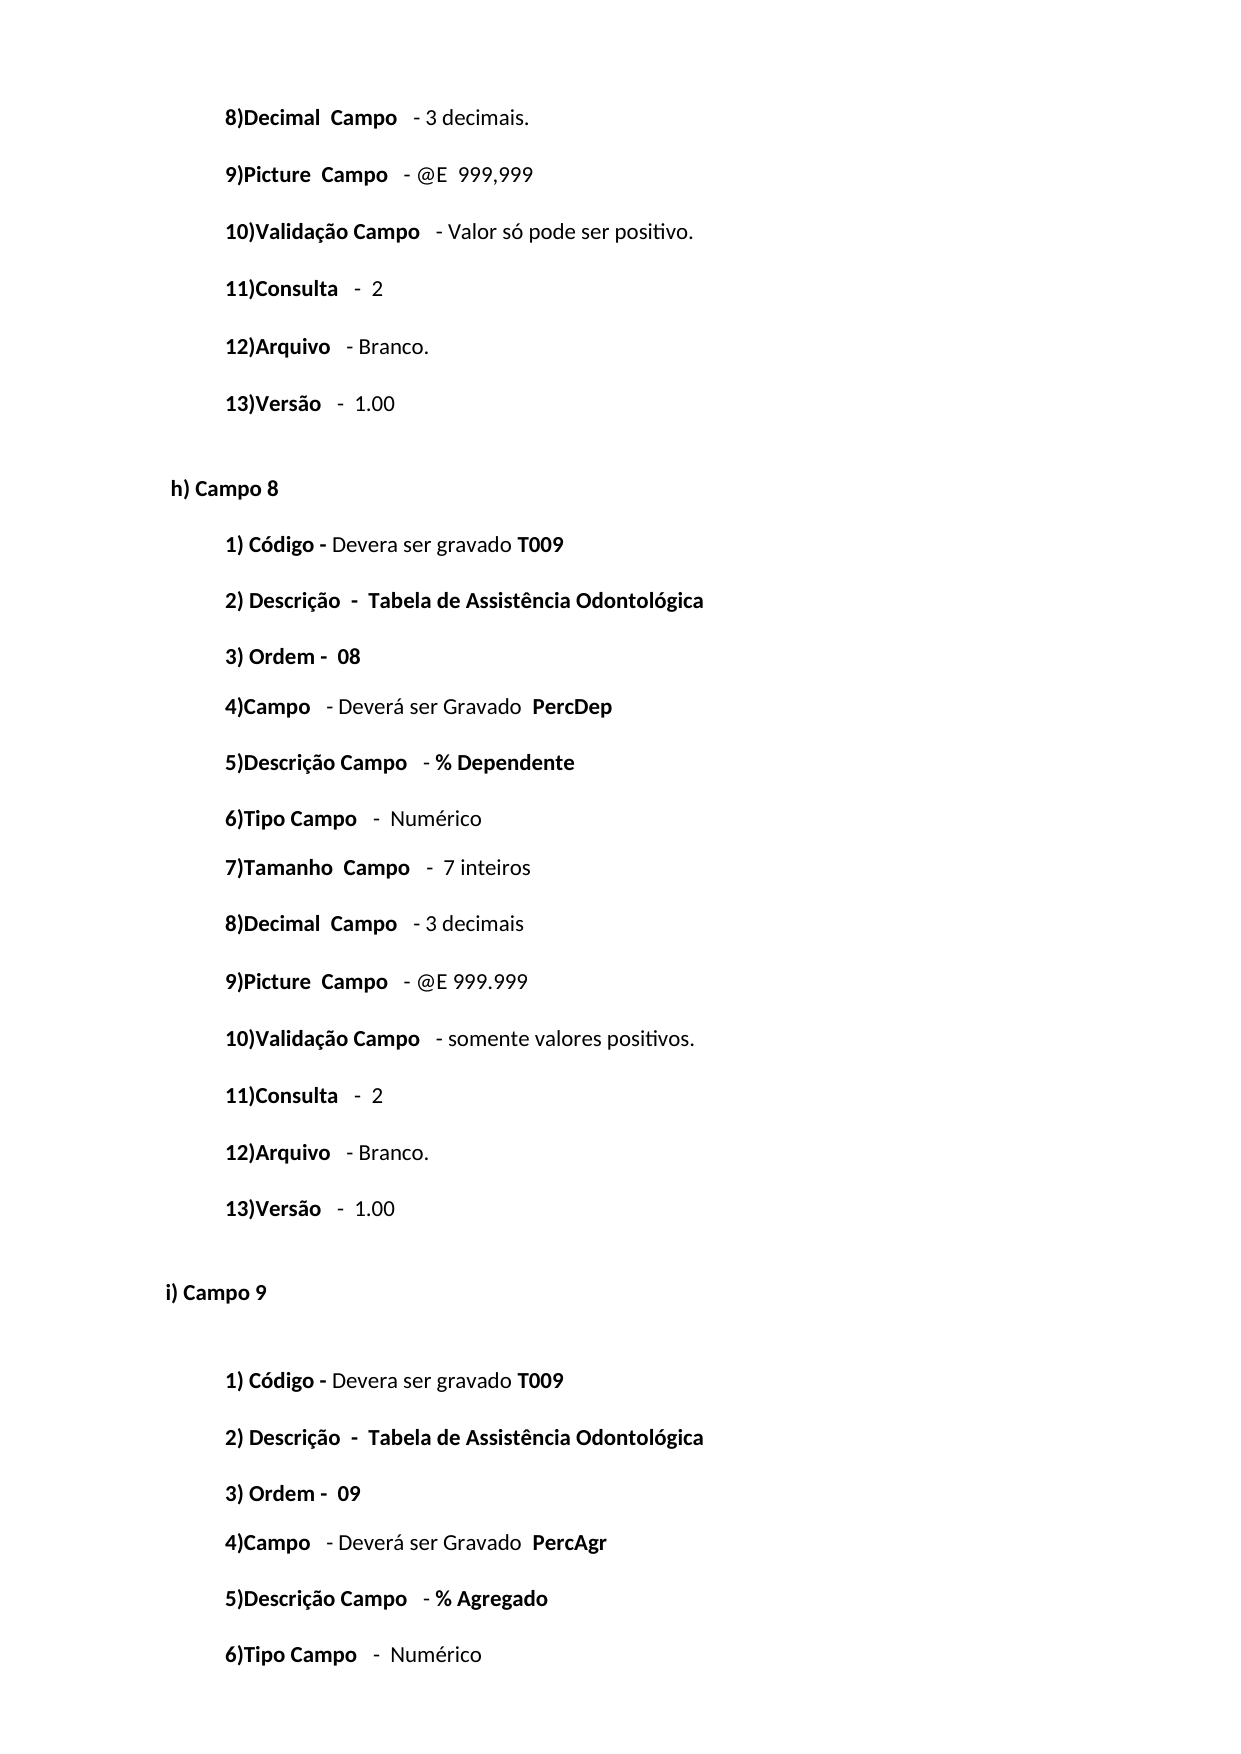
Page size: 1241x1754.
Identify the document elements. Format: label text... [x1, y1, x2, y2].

text 12)Arquivo - Branco. [75, 1138, 1165, 1166]
text 7)Tamanho Campo - 7 inteiros [75, 853, 1165, 882]
text 10)Validação Campo - Valor só pode ser positivo. [75, 217, 1165, 245]
text 6)Tipo Campo - Numérico [75, 1640, 1165, 1668]
text 5)Descrição Campo - % Agregado [75, 1584, 1165, 1612]
text 8)Decimal Campo - 3 decimais. [75, 103, 1165, 131]
text 13)Versão - 1.00 [75, 1194, 1165, 1222]
text 6)Tipo Campo - Numérico [75, 804, 1165, 832]
text 11)Consulta - 2 [75, 274, 1165, 303]
text 5)Descrição Campo - % Dependente [75, 748, 1165, 776]
text 2) Descrição - Tabela de Assistência Odontológica [75, 1423, 1165, 1451]
list i) Campo 9 [150, 1278, 1165, 1306]
text 11)Consulta - 2 [75, 1081, 1165, 1109]
text 8)Decimal Campo - 3 decimais [75, 909, 1165, 938]
text 4)Campo - Deverá ser Gravado PercAgr [75, 1528, 1165, 1556]
text 9)Picture Campo - @E 999,999 [75, 160, 1165, 188]
text 3) Ordem - 09 [75, 1479, 1165, 1507]
text 13)Versão - 1.00 [75, 389, 1165, 417]
text 9)Picture Campo - @E 999.999 [75, 967, 1165, 995]
text 1) Código - Devera ser gravado T009 [75, 530, 1165, 558]
text h) Campo 8 [75, 474, 1165, 502]
text 4)Campo - Deverá ser Gravado PercDep [75, 692, 1165, 720]
text 12)Arquivo - Branco. [75, 332, 1165, 360]
text 1) Código - Devera ser gravado T009 [75, 1367, 1165, 1395]
text 3) Ordem - 08 [75, 642, 1165, 670]
text 10)Validação Campo - somente valores positivos. [75, 1024, 1165, 1052]
text 2) Descrição - Tabela de Assistência Odontológica [75, 586, 1165, 614]
